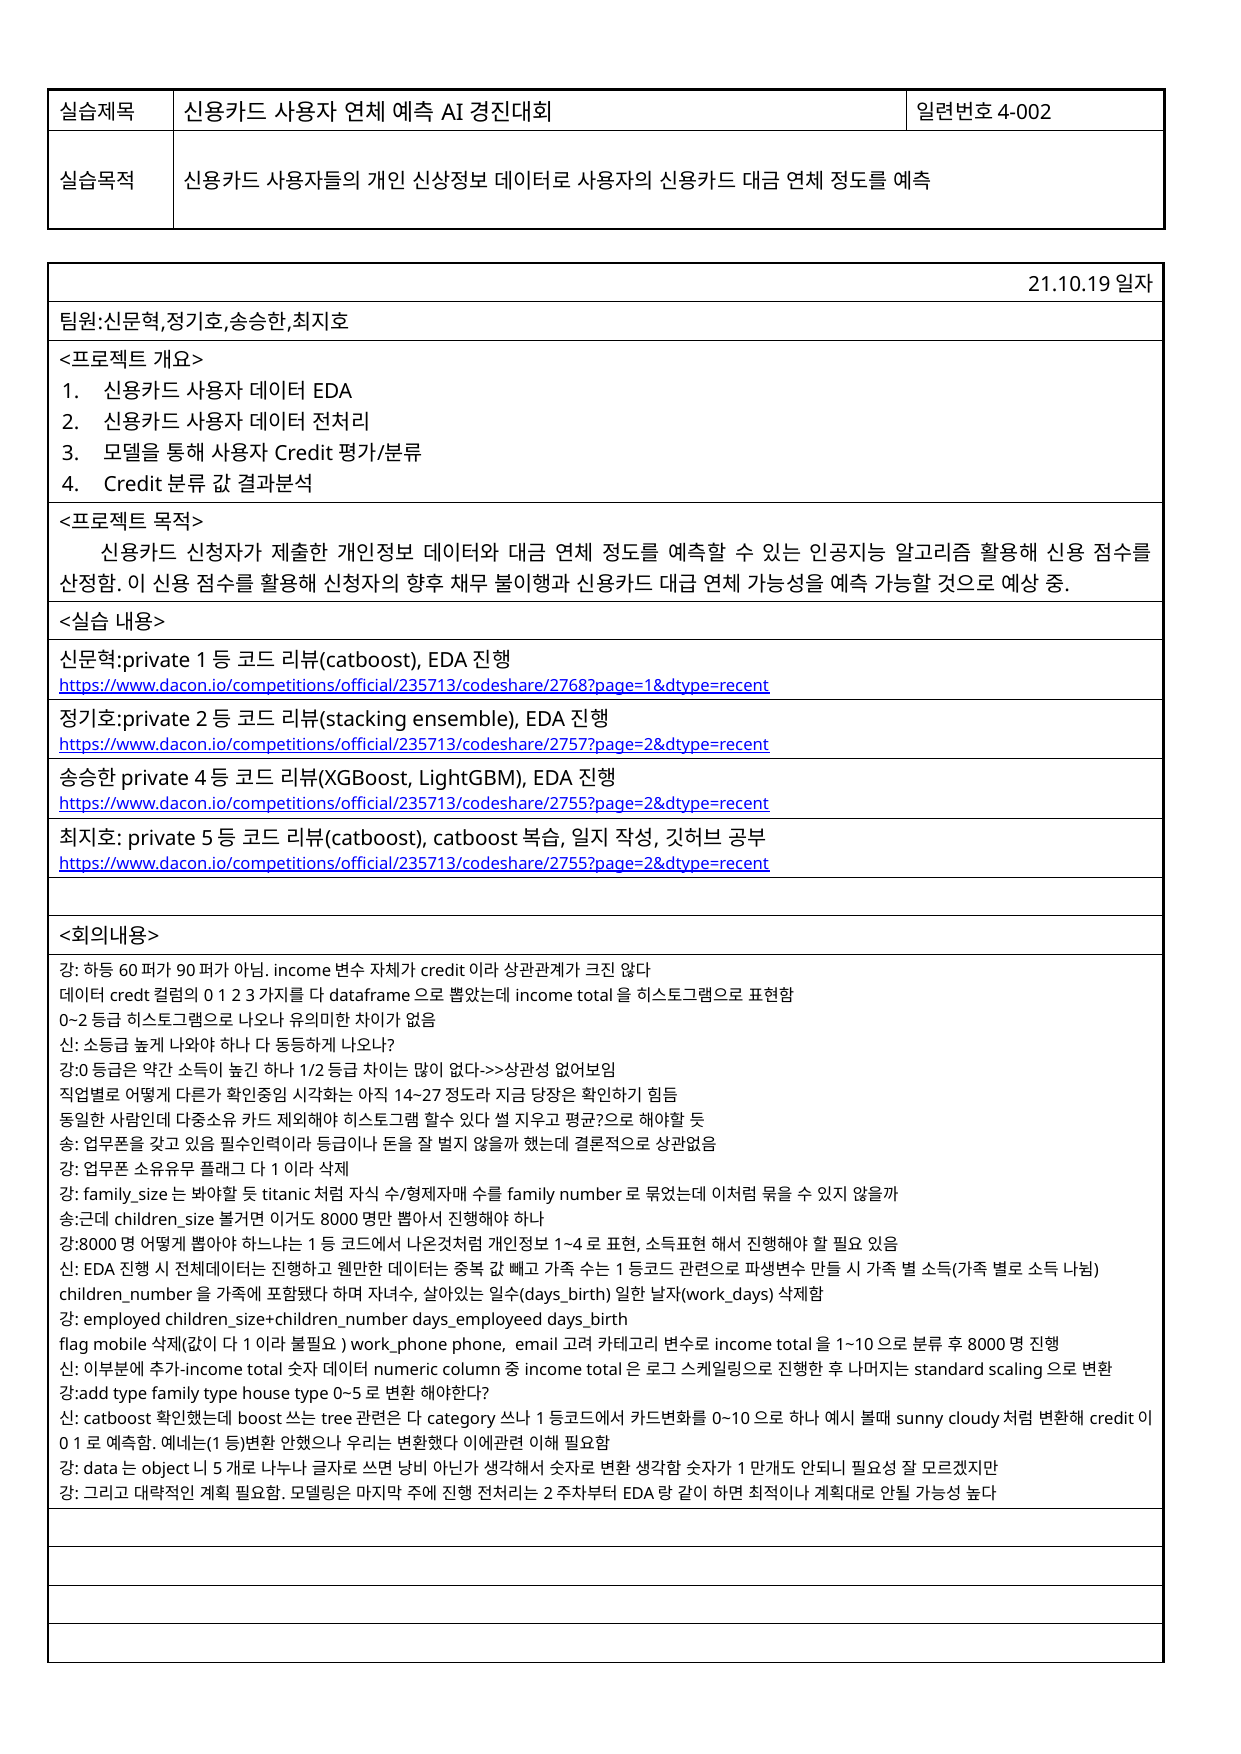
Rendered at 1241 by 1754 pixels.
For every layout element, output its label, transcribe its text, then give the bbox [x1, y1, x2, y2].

table_cell 송승한private 4등 코드 리뷰(XGBoost, LightGBM), EDA 진행 https://www.dacon.io/competitions/official/235713/codeshare/2755?page=2&dtype=recent [49, 759, 1162, 817]
table_cell [49, 1509, 1162, 1546]
table_cell [49, 1547, 1162, 1585]
table_cell 신문혁:private 1등 코드 리뷰(catboost), EDA 진행 https://www.dacon.io/competitions/official/235713/codeshare/2768?page=1&dtype=recent [49, 640, 1162, 699]
table_cell [49, 1624, 1162, 1662]
table_cell [49, 878, 1162, 915]
table_cell 정기호:private 2등 코드 리뷰(stacking ensemble), EDA 진행 https://www.dacon.io/competitions/official/235713/codeshare/2757?page=2&dtype=recent [49, 700, 1162, 758]
table_cell 강: 하등 60퍼가 90퍼가 아님. income변수 자체가 credit이라 상관관계가 크진 않다 데이터 credt컬럼의 0 1 2 3가지를 다 dataframe으로 뽑았는데 income total을 히스토그램으로 표현함 0~2등급 히스토그램으로 나오나 유의미한 차이가 없음 신: 소등급 높게 나와야 하나 다 동등하게 나오나? 강:0등급은 약간 소득이 높긴 하나 1/2등급 차이는 많이 없다->>상관성 없어보임 직업별로 어떻게 다른가 확인중임 시각화는 아직 14~27정도라 지금 당장은 확인하기 힘듬 동일한 사람인데 다중소유 카드 제외해야 히스토그램 할수 있다 썰 지우고 평균?으로 해야할 듯 송: 업무폰을 갖고 있음 필수인력이라 등급이나 돈을 잘 벌지 않을까 했는데 결론적으로 상관없음 강: 업무폰 소유유무 플래그 다 1이라 삭제 강: family_size는 봐야할 듯 titanic처럼 자식 수/형제자매 수를 family number로 묶었는데 이처럼 묶을 수 있지 않을까 송:근데 children_size 볼거면 이거도 8000명만 뽑아서 진행해야 하나 강:8000명 어떻게 뽑아야 하느냐는 1등 코드에서 나온것처럼 개인정보 1~4로 표현, 소득표현 해서 진행해야 할 필요 있음 신: EDA 진행 시 전체데이터는 진행하고 웬만한 데이터는 중복 값 빼고 가족 수는 1등코드 관련으로 파생변수 만들 시 가족 별 소득(가족 별로 소득 나뉨) children_number을 가족에 포함됐다 하며 자녀수, 살아있는 일수(days_birth) 일한 날자(work_days) 삭제함 강: employed children_size+children_number days_employeed days_birth flag mobile 삭제(값이 다 1이라 불필요 ) work_phone phone, email 고려 카테고리 변수로 income total을 1~10으로 분류 후 8000명 진행 신: 이부분에 추가-income total 숫자 데이터 numeric column중 income total은 로그 스케일링으로 진행한 후 나머지는 standard scaling으로 변환 강:add type family type house type 0~5로 변환 해야한다? 신: catboost 확인했는데 boost쓰는 tree관련은 다 category 쓰나 1등코드에서 카드변화를 0~10으로 하나 예시 볼때 sunny cloudy처럼 변환해 credit이 0 1로 예측함. 예네는(1등)변환 안했으나 우리는 변환했다 이에관련 이해 필요함 강: data는 object니 5개로 나누나 글자로 쓰면 낭비 아닌가 생각해서 숫자로 변환 생각함 숫자가 1만개도 안되니 필요성 잘 모르겠지만 강: 그리고 대략적인 계획 필요함. 모델링은 마지막 주에 진행 전처리는 2주차부터 EDA랑 같이 하면 최적이나 계획대로 안될 가능성 높다 [49, 955, 1162, 1508]
table_cell <프로젝트 개요> 신용카드 사용자 데이터 EDA 신용카드 사용자 데이터 전처리 모델을 통해 사용자 Credit 평가/분류 Credit 분류 값 결과분석 [49, 341, 1162, 501]
table_header 일련번호4-002 [907, 91, 1163, 130]
table_cell [49, 1586, 1162, 1623]
table_header 실습제목 [49, 91, 173, 130]
table_cell 최지호: private 5등 코드 리뷰(catboost), catboost복습, 일지 작성, 깃허브 공부 https://www.dacon.io/competitions/official/235713/codeshare/2755?page=2&dtype=recent [49, 819, 1162, 877]
table_cell 팀원:신문혁,정기호,송승한,최지호 [49, 302, 1162, 339]
table_cell <회의내용> [49, 916, 1162, 954]
table_header 21.10.19일자 [49, 264, 1162, 301]
table_cell 실습목적 [49, 131, 173, 228]
table_header 신용카드 사용자 연체 예측 AI 경진대회 [174, 91, 906, 130]
table_cell <프로젝트 목적> 신용카드 신청자가 제출한 개인정보 데이터와 대금 연체 정도를 예측할 수 있는 인공지능 알고리즘 활용해 신용 점수를 산정함. 이 신용 점수를 활용해 신청자의 향후 채무 불이행과 신용카드 대급 연체 가능성을 예측 가능할 것으로 예상 중. [49, 503, 1162, 601]
table_cell 신용카드 사용자들의 개인 신상정보 데이터로 사용자의 신용카드 대금 연체 정도를 예측 [174, 131, 1163, 228]
table_cell <실습 내용> [49, 602, 1162, 639]
